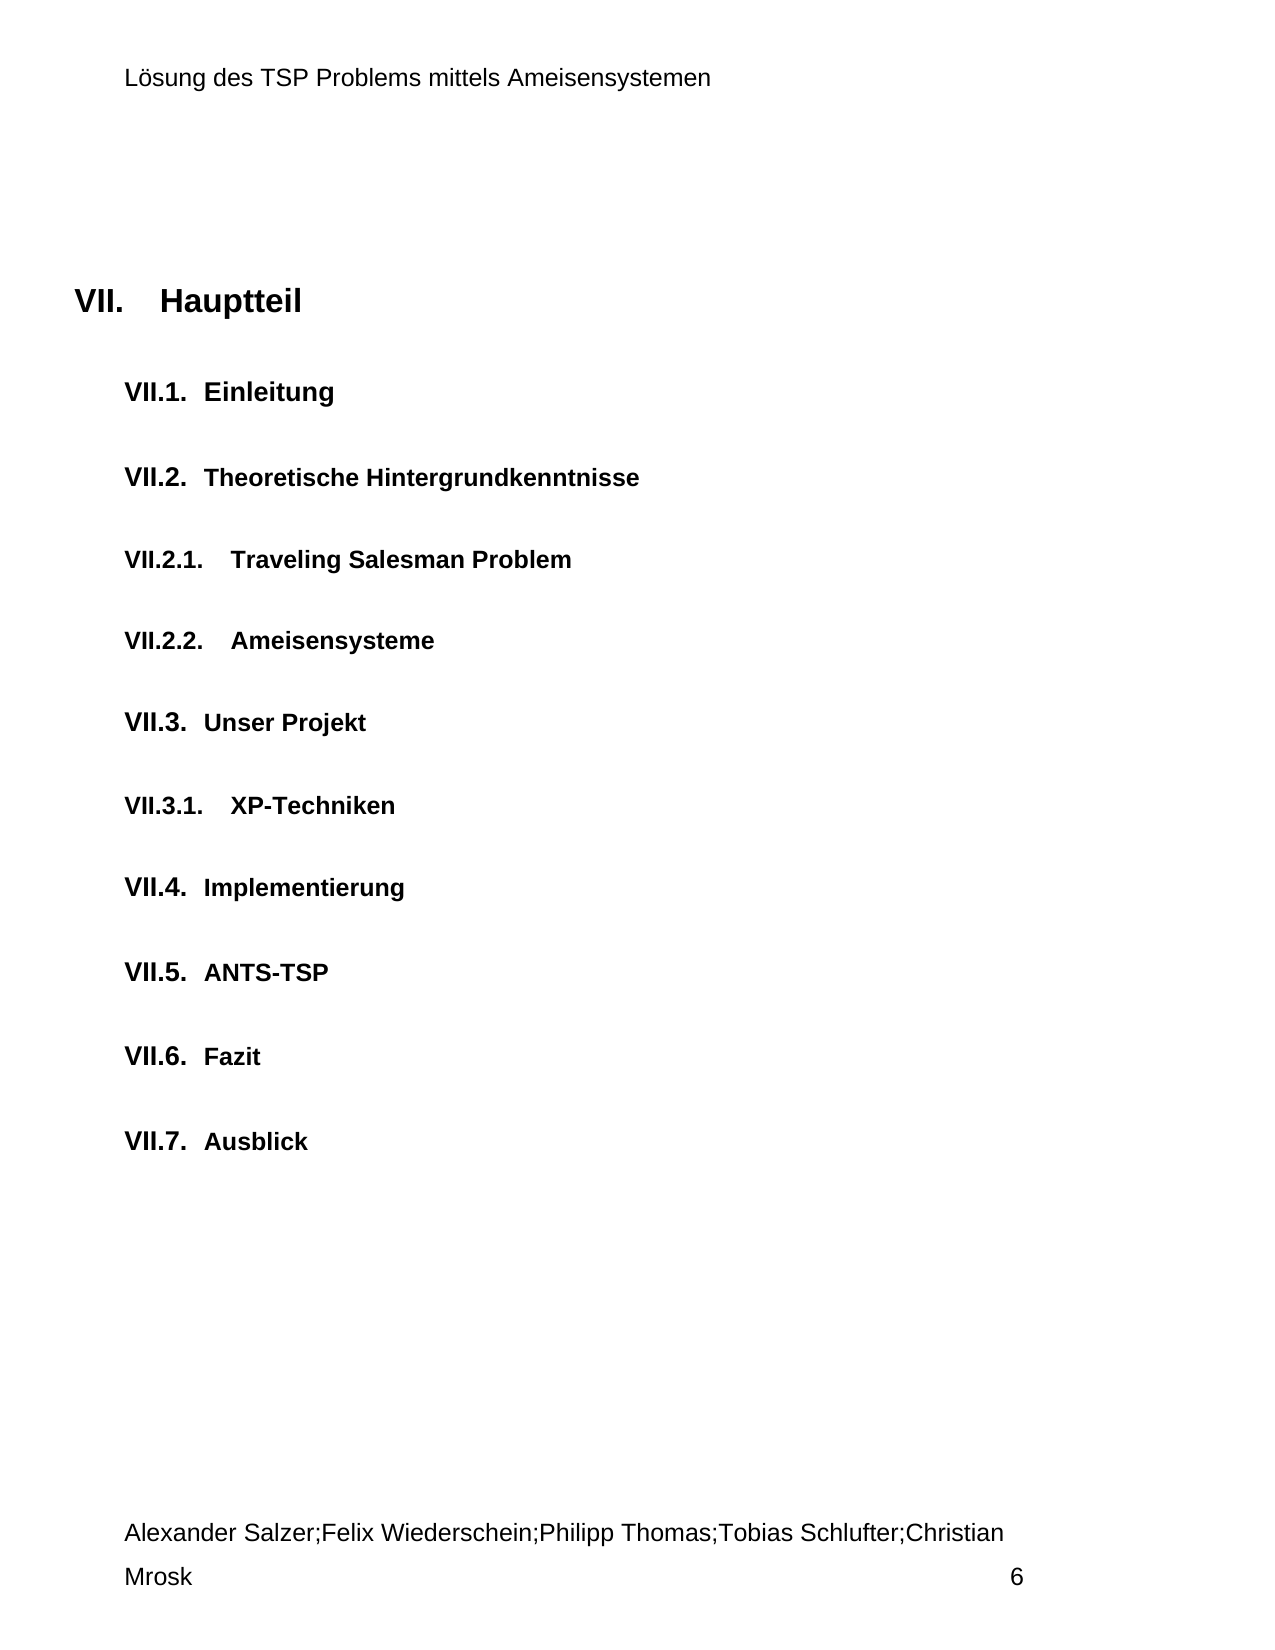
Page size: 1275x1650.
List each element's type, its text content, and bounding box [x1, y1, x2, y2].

subtitle Traveling Salesman Problem [124, 545, 1039, 574]
subtitle Hauptteil [124, 281, 1039, 320]
subtitle Theoretische Hintergrundkenntnisse [124, 461, 1039, 492]
subtitle Fazit [124, 1040, 1039, 1071]
subtitle Implementierung [124, 871, 1039, 903]
subtitle ANTS-TSP [124, 956, 1039, 987]
subtitle Unser Projekt [124, 706, 1039, 738]
subtitle Ausblick [124, 1124, 1039, 1156]
subtitle Einleitung [124, 376, 1039, 408]
subtitle XP-Techniken [124, 791, 1039, 819]
subtitle Ameisensysteme [124, 626, 1039, 654]
